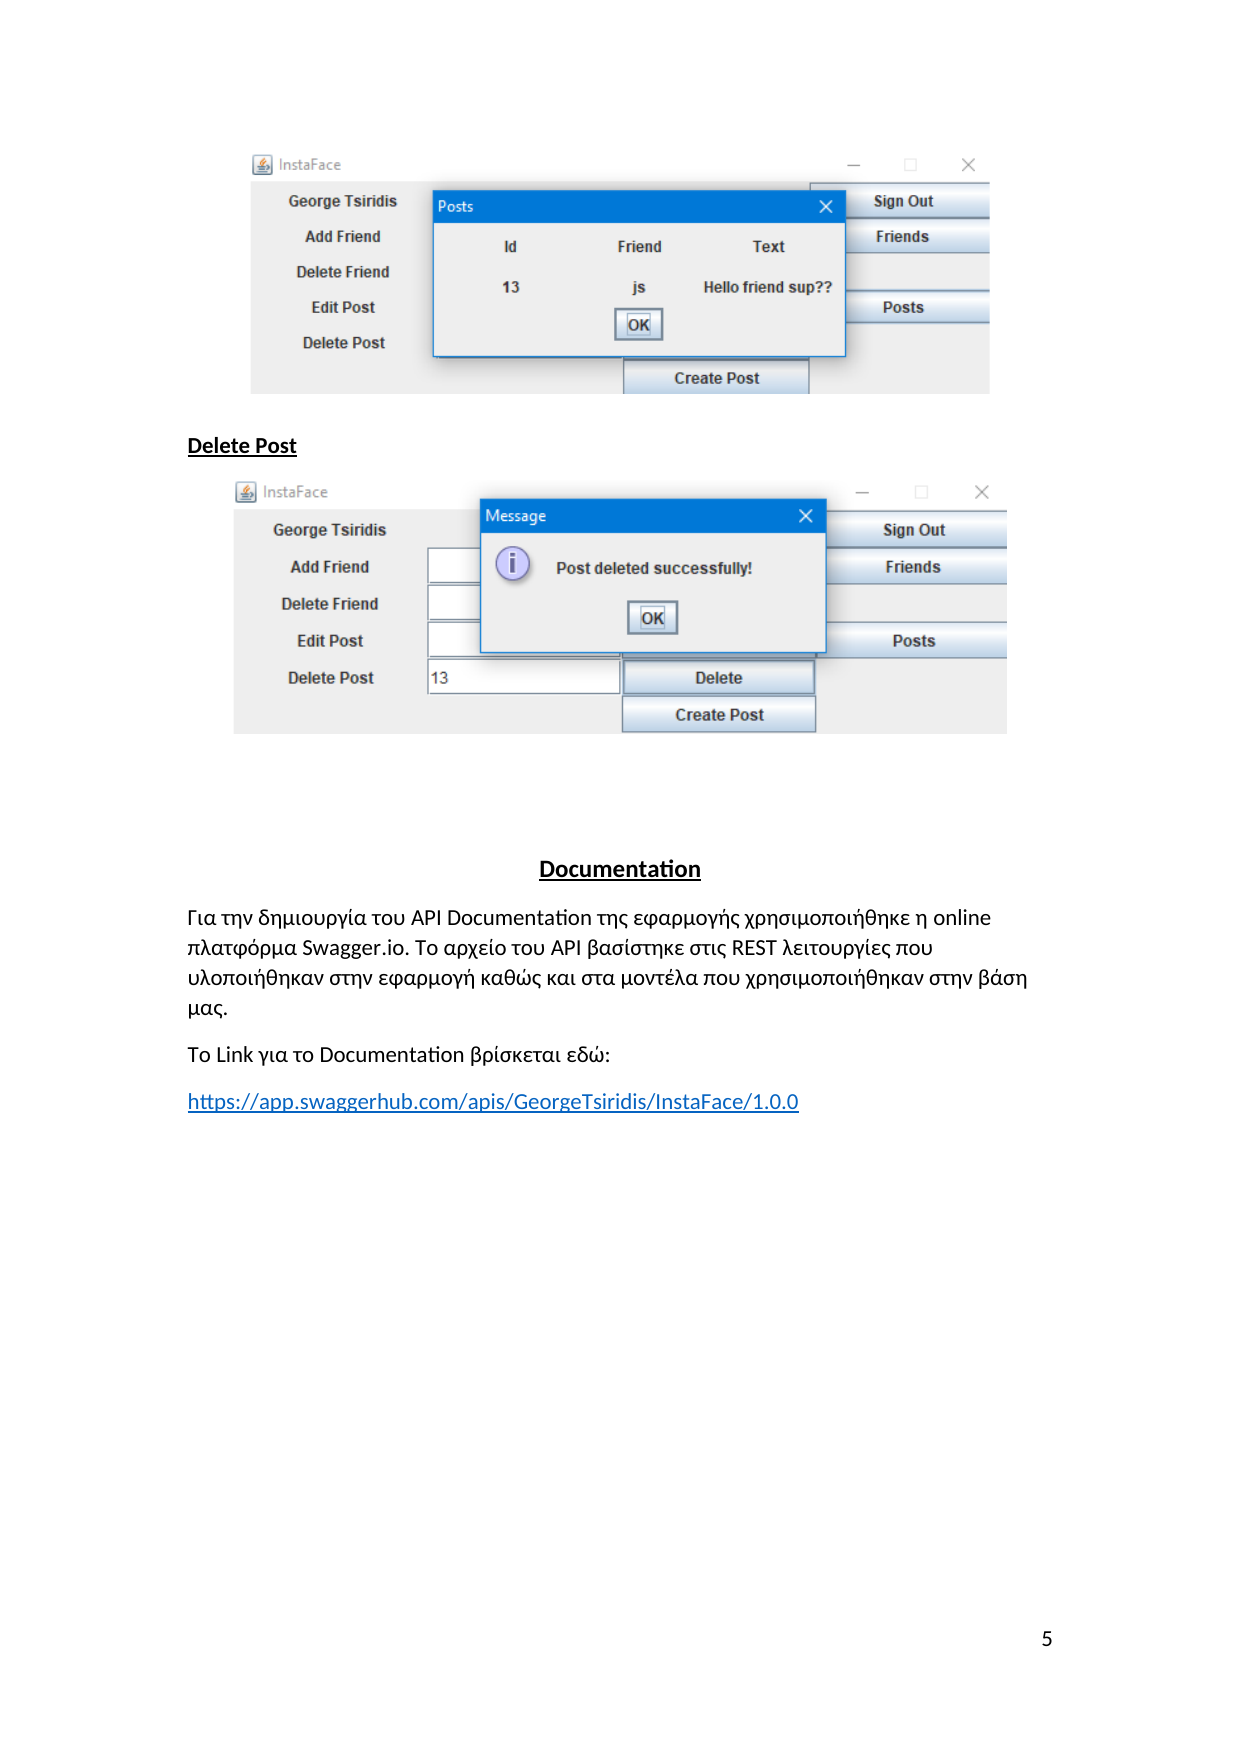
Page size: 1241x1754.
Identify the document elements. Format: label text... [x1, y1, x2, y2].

picture [250, 152, 990, 394]
text Το Link για το Documentation βρίσκεται εδώ: [187, 1040, 1053, 1068]
text Documentation [187, 853, 1053, 884]
picture [233, 480, 1007, 734]
text Για την δημιουργία του API Documentation της εφαρμογής χρησιμοποιήθηκε η online πλατφόρμα Swagger.io. Το αρχείο του API βασίστηκε στις REST λειτουργίες που υλοποιήθηκαν στην εφαρμογή καθώς και στα μοντέλα που χρησιμοποιήθηκαν στην βάση μας. [187, 903, 1053, 1021]
text https://app.swaggerhub.com/apis/GeorgeTsiridis/InstaFace/1.0.0 [187, 1087, 1053, 1115]
text Delete Post [187, 431, 1053, 459]
